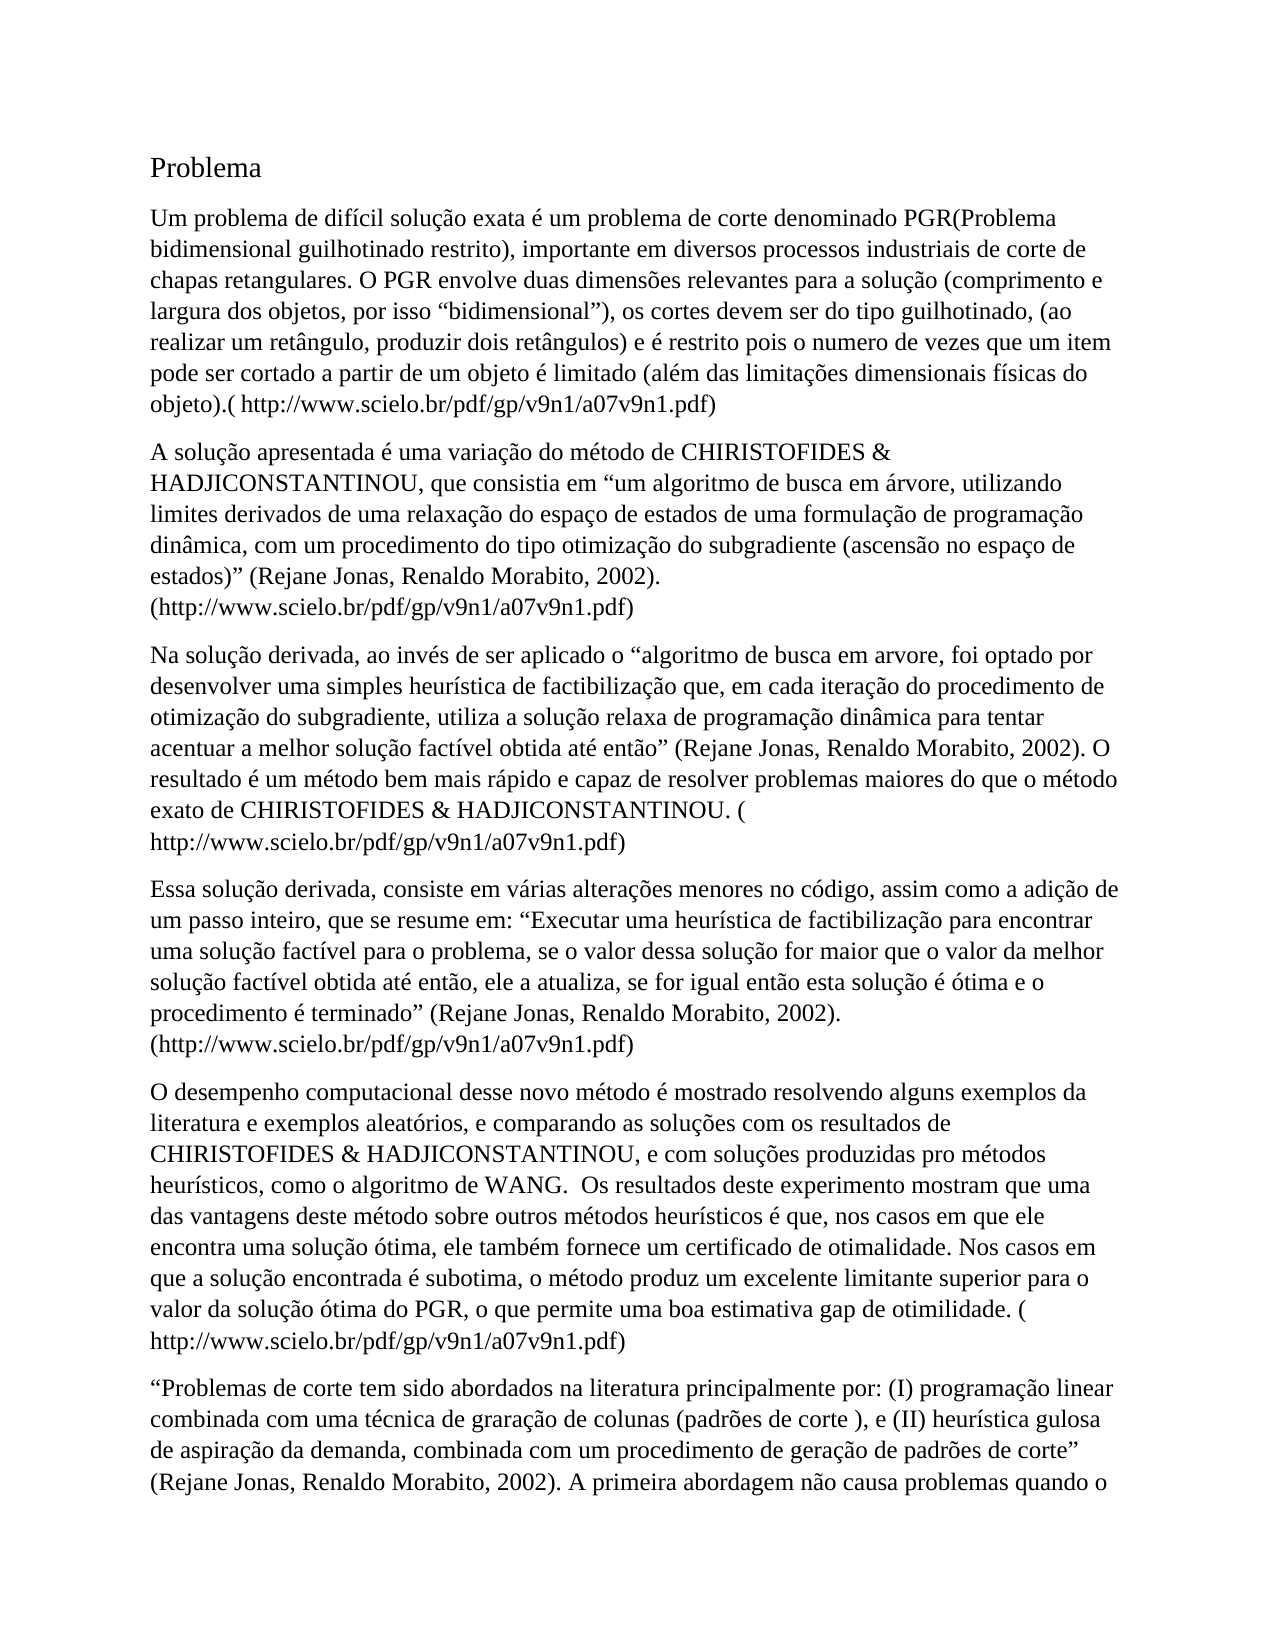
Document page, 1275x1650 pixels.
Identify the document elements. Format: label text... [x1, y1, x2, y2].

text O desempenho computacional desse novo método é mostrado resolvendo alguns exemplos da literatura e exemplos aleatórios, e comparando as soluções com os resultados de CHIRISTOFIDES & HADJICONSTANTINOU, e com soluções produzidas pro métodos heurísticos, como o algoritmo de WANG. Os resultados deste experimento mostram que uma das vantagens deste método sobre outros métodos heurísticos é que, nos casos em que ele encontra uma solução ótima, ele também fornece um certificado de otimalidade. Nos casos em que a solução encontrada é subotima, o método produz um excelente limitante superior para o valor da solução ótima do PGR, o que permite uma boa estimativa gap de otimilidade. ( http://www.scielo.br/pdf/gp/v9n1/a07v9n1.pdf) [150, 1077, 1125, 1354]
text Problema [150, 150, 1125, 183]
text A solução apresentada é uma variação do método de CHIRISTOFIDES & HADJICONSTANTINOU, que consistia em “um algoritmo de busca em árvore, utilizando limites derivados de uma relaxação do espaço de estados de uma formulação de programação dinâmica, com um procedimento do tipo otimização do subgradiente (ascensão no espaço de estados)” (Rejane Jonas, Renaldo Morabito, 2002). (http://www.scielo.br/pdf/gp/v9n1/a07v9n1.pdf) [150, 437, 1125, 621]
text Na solução derivada, ao invés de ser aplicado o “algoritmo de busca em arvore, foi optado por desenvolver uma simples heurística de factibilização que, em cada iteração do procedimento de otimização do subgradiente, utiliza a solução relaxa de programação dinâmica para tentar acentuar a melhor solução factível obtida até então” (Rejane Jonas, Renaldo Morabito, 2002). O resultado é um método bem mais rápido e capaz de resolver problemas maiores do que o método exato de CHIRISTOFIDES & HADJICONSTANTINOU. ( http://www.scielo.br/pdf/gp/v9n1/a07v9n1.pdf) [150, 640, 1125, 855]
text Essa solução derivada, consiste em várias alterações menores no código, assim como a adição de um passo inteiro, que se resume em: “Executar uma heurística de factibilização para encontrar uma solução factível para o problema, se o valor dessa solução for maior que o valor da melhor solução factível obtida até então, ele a atualiza, se for igual então esta solução é ótima e o procedimento é terminado” (Rejane Jonas, Renaldo Morabito, 2002). (http://www.scielo.br/pdf/gp/v9n1/a07v9n1.pdf) [150, 874, 1125, 1058]
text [150, 1373, 1125, 1495]
text Um problema de difícil solução exata é um problema de corte denominado PGR(Problema bidimensional guilhotinado restrito), importante em diversos processos industriais de corte de chapas retangulares. O PGR envolve duas dimensões relevantes para a solução (comprimento e largura dos objetos, por isso “bidimensional”), os cortes devem ser do tipo guilhotinado, (ao realizar um retângulo, produzir dois retângulos) e é restrito pois o numero de vezes que um item pode ser cortado a partir de um objeto é limitado (além das limitações dimensionais físicas do objeto).( http://www.scielo.br/pdf/gp/v9n1/a07v9n1.pdf) [150, 203, 1125, 418]
